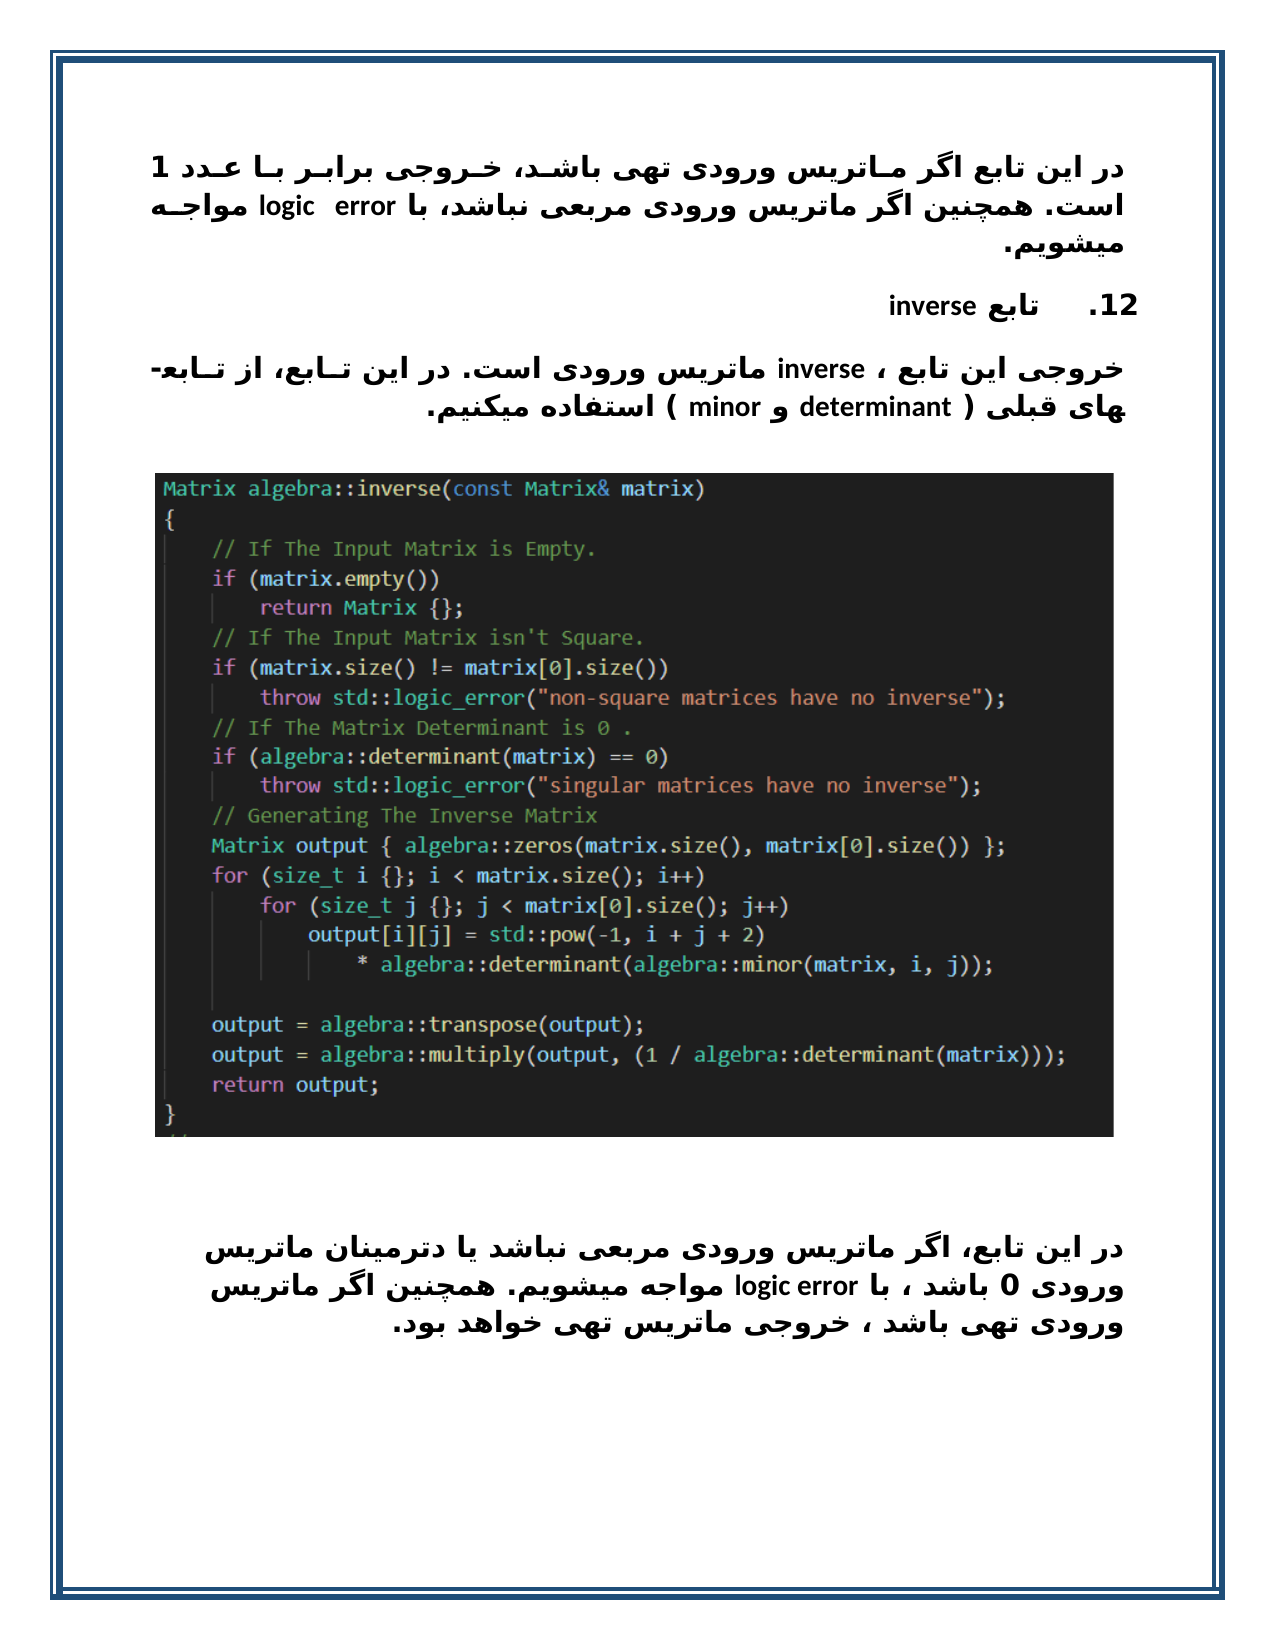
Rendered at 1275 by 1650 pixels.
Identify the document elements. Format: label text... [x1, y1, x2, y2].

text در این تابع، اگر ماتریس ورودی مربعی نباشد یا دترمینان ماتریس ورودی 0 باشد ، با logic error مواجه میشویم. همچنین اگر ماتریس ورودی تهی باشد ، خروجی ماتریس تهی خواهد بود. [150, 1231, 1125, 1340]
text خروجی این تابع ، inverse ماتریس ورودی است. در این تابع، از تابعهای قبلی ( determinant و minor ) استفاده میکنیم. [150, 350, 1125, 424]
text در این تابع اگر ماتریس ورودی تهی باشد، خروجی برابر با عدد 1 است. همچنین اگر ماتریس ورودی مربعی نباشد، با logic error مواجه میشویم. [150, 150, 1125, 259]
list تابع inverse [150, 287, 1087, 322]
picture [155, 473, 1114, 1137]
